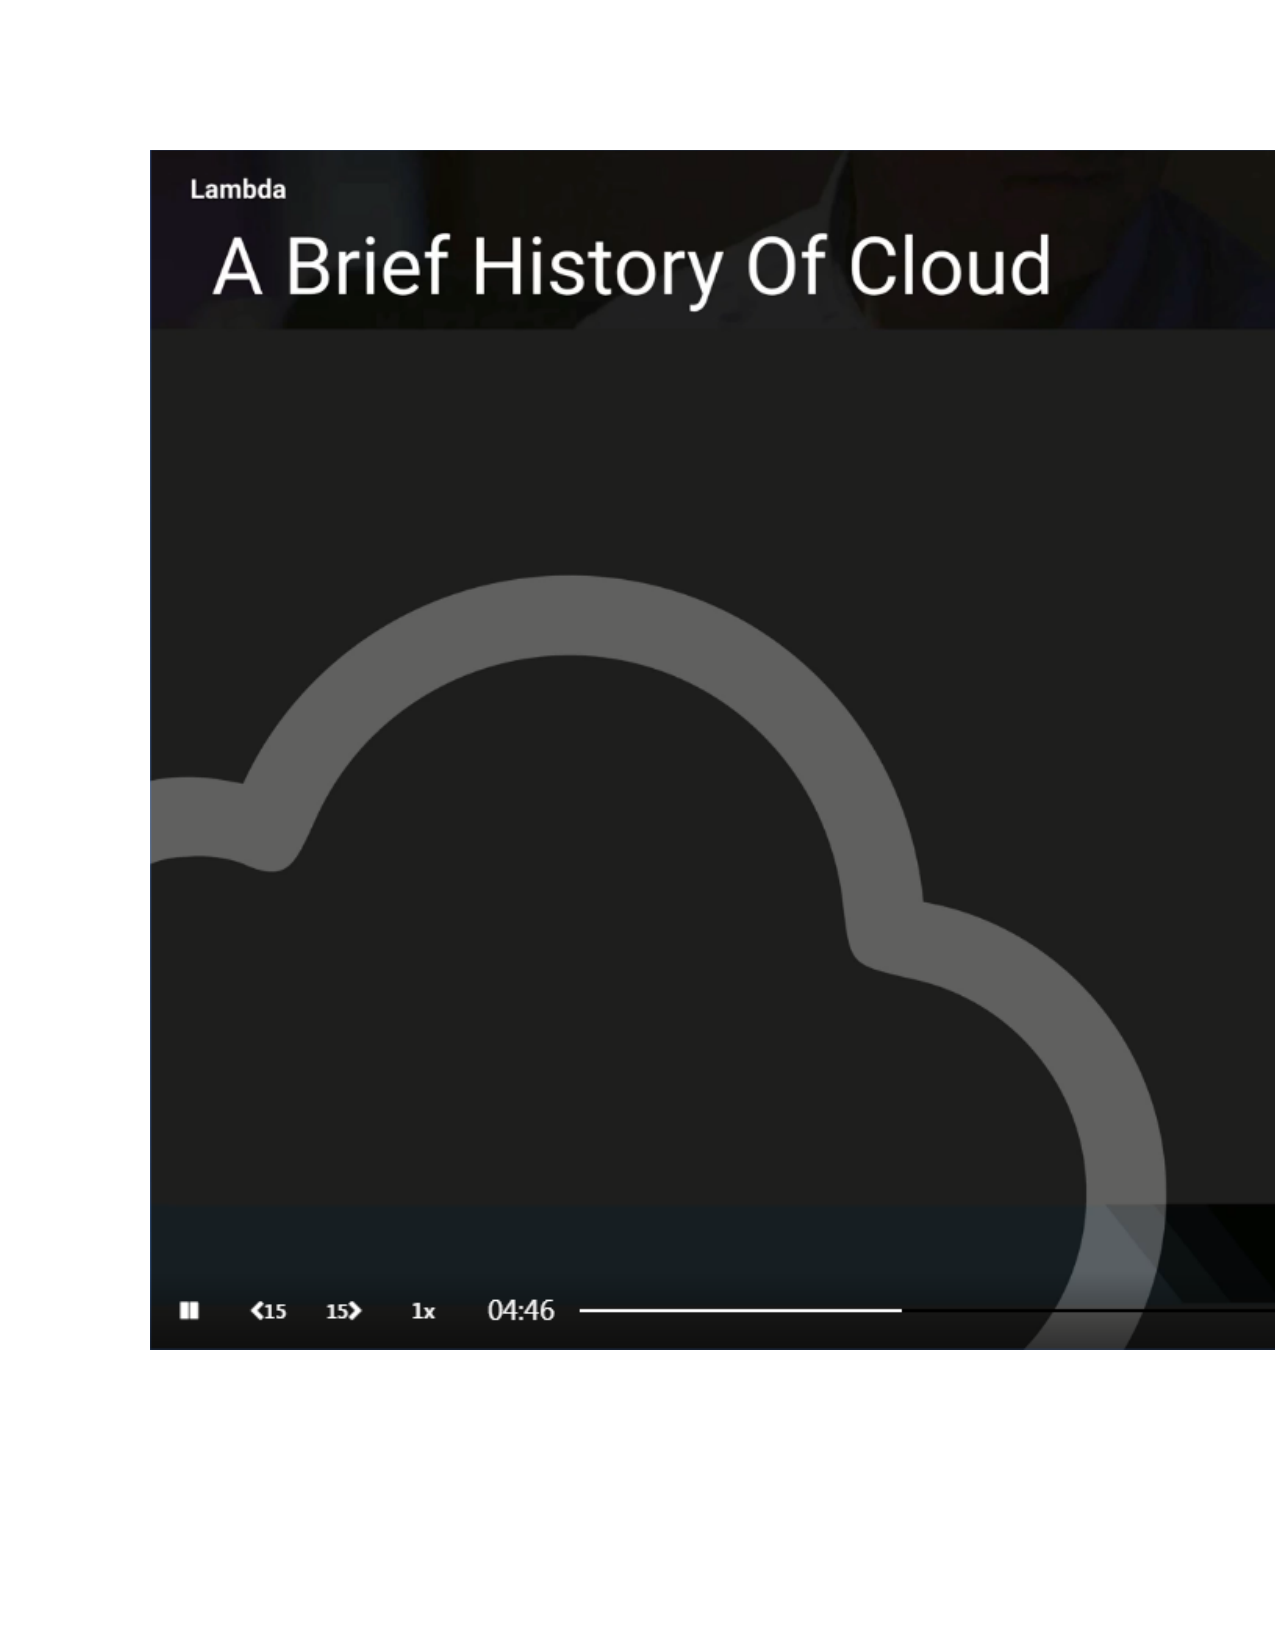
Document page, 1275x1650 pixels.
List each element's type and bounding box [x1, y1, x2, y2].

picture [150, 150, 1275, 1350]
